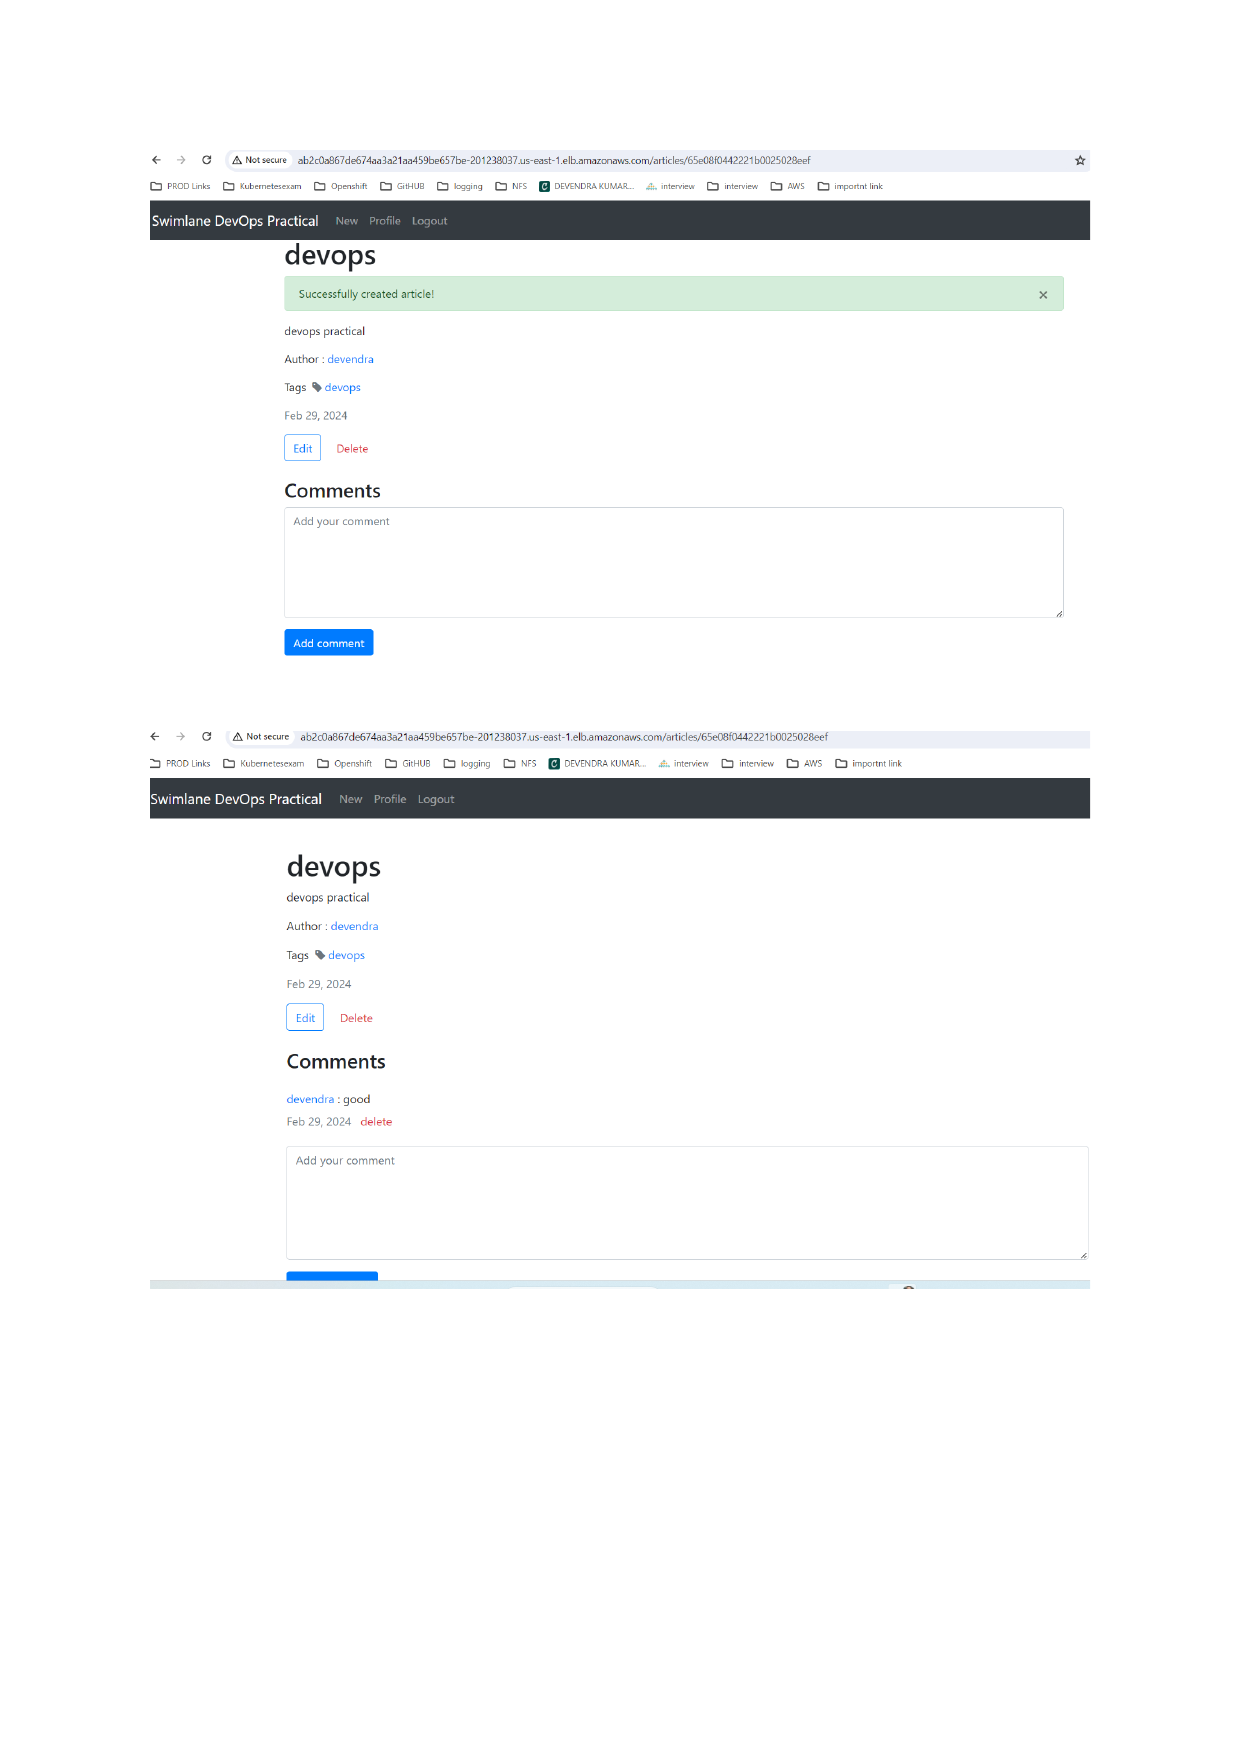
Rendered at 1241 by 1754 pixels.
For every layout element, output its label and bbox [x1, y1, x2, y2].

picture [150, 150, 1091, 665]
picture [150, 731, 1091, 1289]
